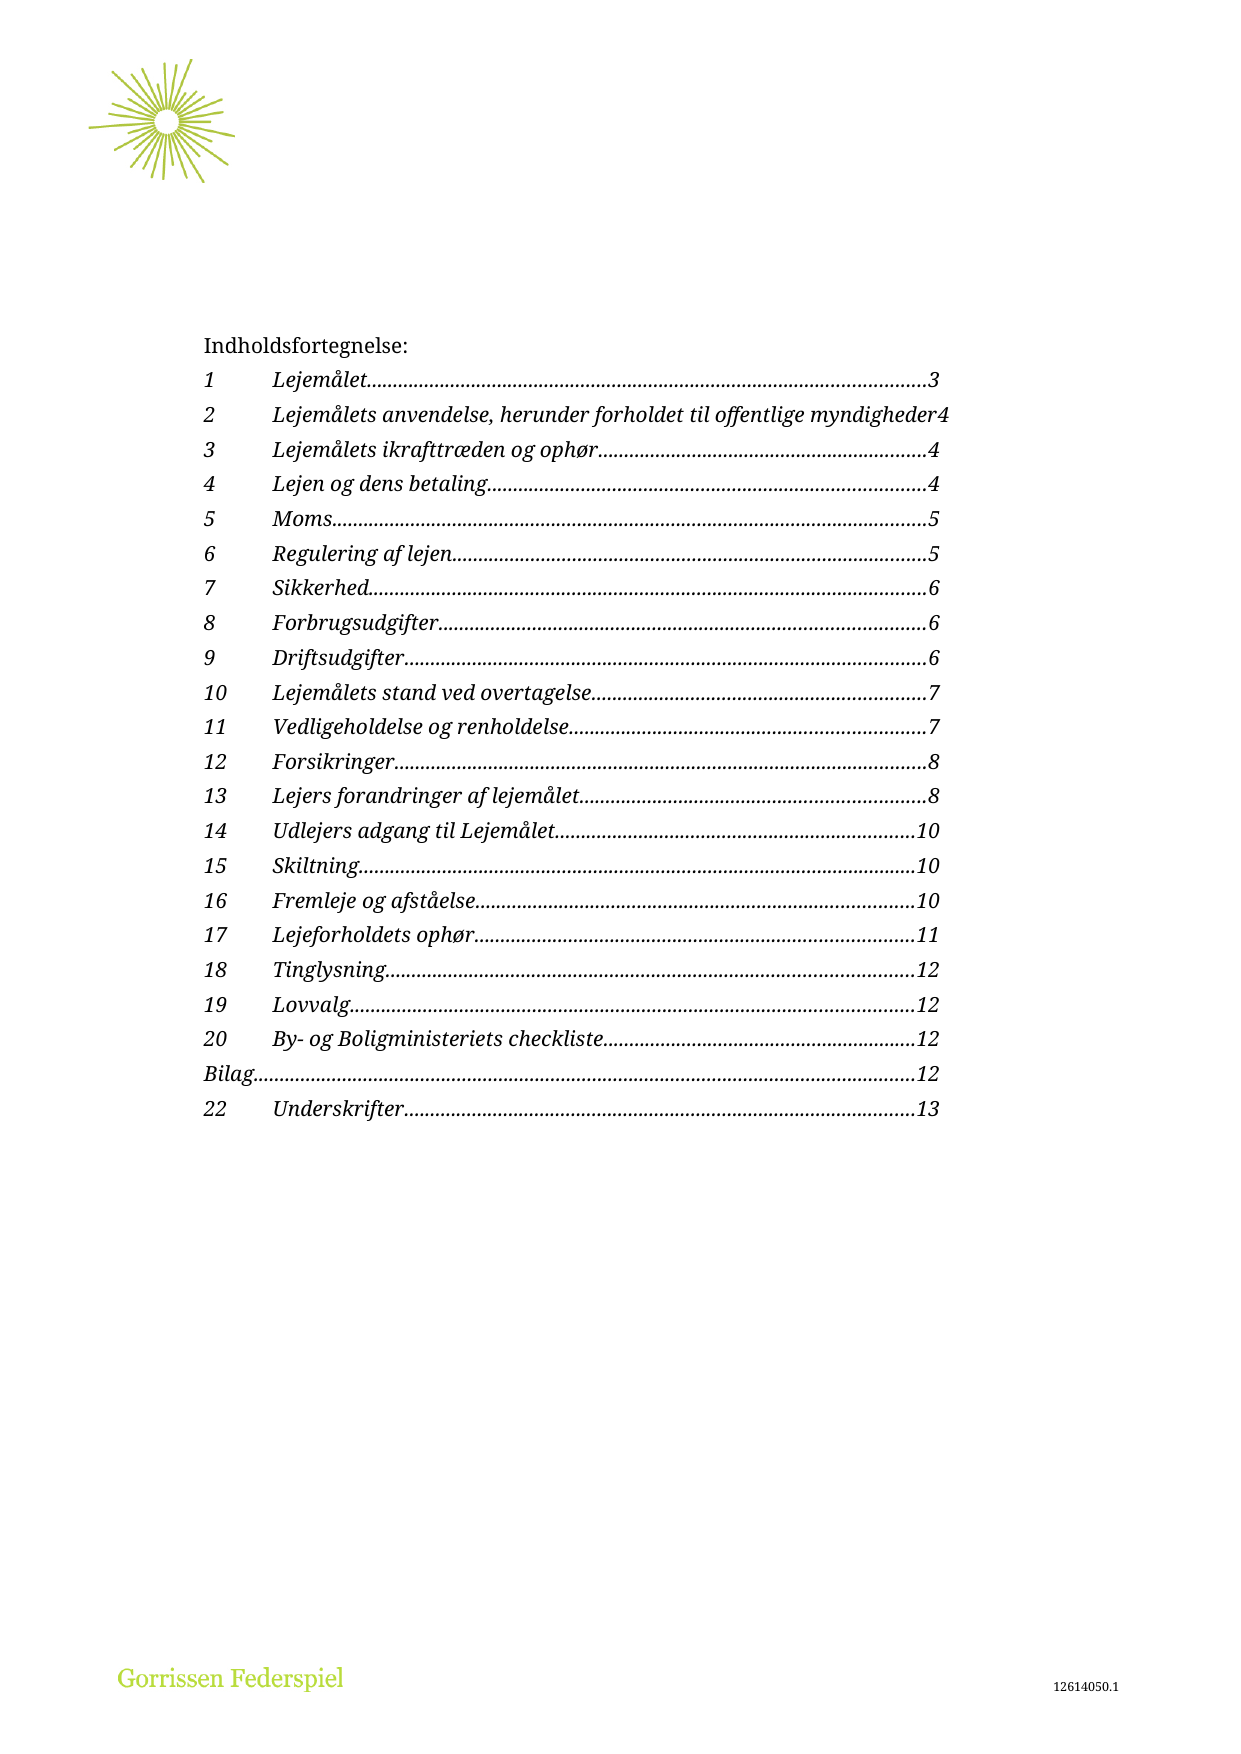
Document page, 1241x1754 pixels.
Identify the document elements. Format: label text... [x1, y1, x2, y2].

text 2 Lejemålets anvendelse, herunder forholdet til offentlige myndigheder 4 [204, 400, 1122, 428]
text 13 Lejers forandringer af lejemålet 8 [204, 782, 1122, 810]
text 10 Lejemålets stand ved overtagelse 7 [204, 678, 1122, 706]
text 20 By- og Boligministeriets checkliste 12 [204, 1024, 1122, 1053]
text 4 Lejen og dens betaling 4 [204, 469, 1122, 498]
text Bilag 12 [204, 1059, 1122, 1088]
text 17 Lejeforholdets ophør 11 [204, 920, 1122, 949]
text 19 Lovvalg 12 [204, 990, 1122, 1018]
text 12 Forsikringer 8 [204, 747, 1122, 775]
text 16 Fremleje og afståelse 10 [204, 886, 1122, 914]
text Indholdsfortegnelse: [204, 331, 1122, 359]
picture [118, 1667, 343, 1692]
text 6 Regulering af lejen 5 [204, 539, 1122, 567]
text 14 Udlejers adgang til Lejemålet 10 [204, 816, 1122, 845]
text 18 Tinglysning 12 [204, 955, 1122, 983]
text 3 Lejemålets ikrafttræden og ophør 4 [204, 435, 1122, 463]
text 8 Forbrugsudgifter 6 [204, 608, 1122, 637]
text 5 Moms 5 [204, 504, 1122, 533]
text 9 Driftsudgifter 6 [204, 643, 1122, 671]
text 22 Underskrifter 13 [204, 1094, 1122, 1122]
text 11 Vedligeholdelse og renholdelse 7 [204, 712, 1122, 741]
text 15 Skiltning 10 [204, 851, 1122, 879]
text 7 Sikkerhed 6 [204, 573, 1122, 602]
picture [88, 59, 235, 183]
text 1 Lejemålet 3 [204, 365, 1122, 394]
